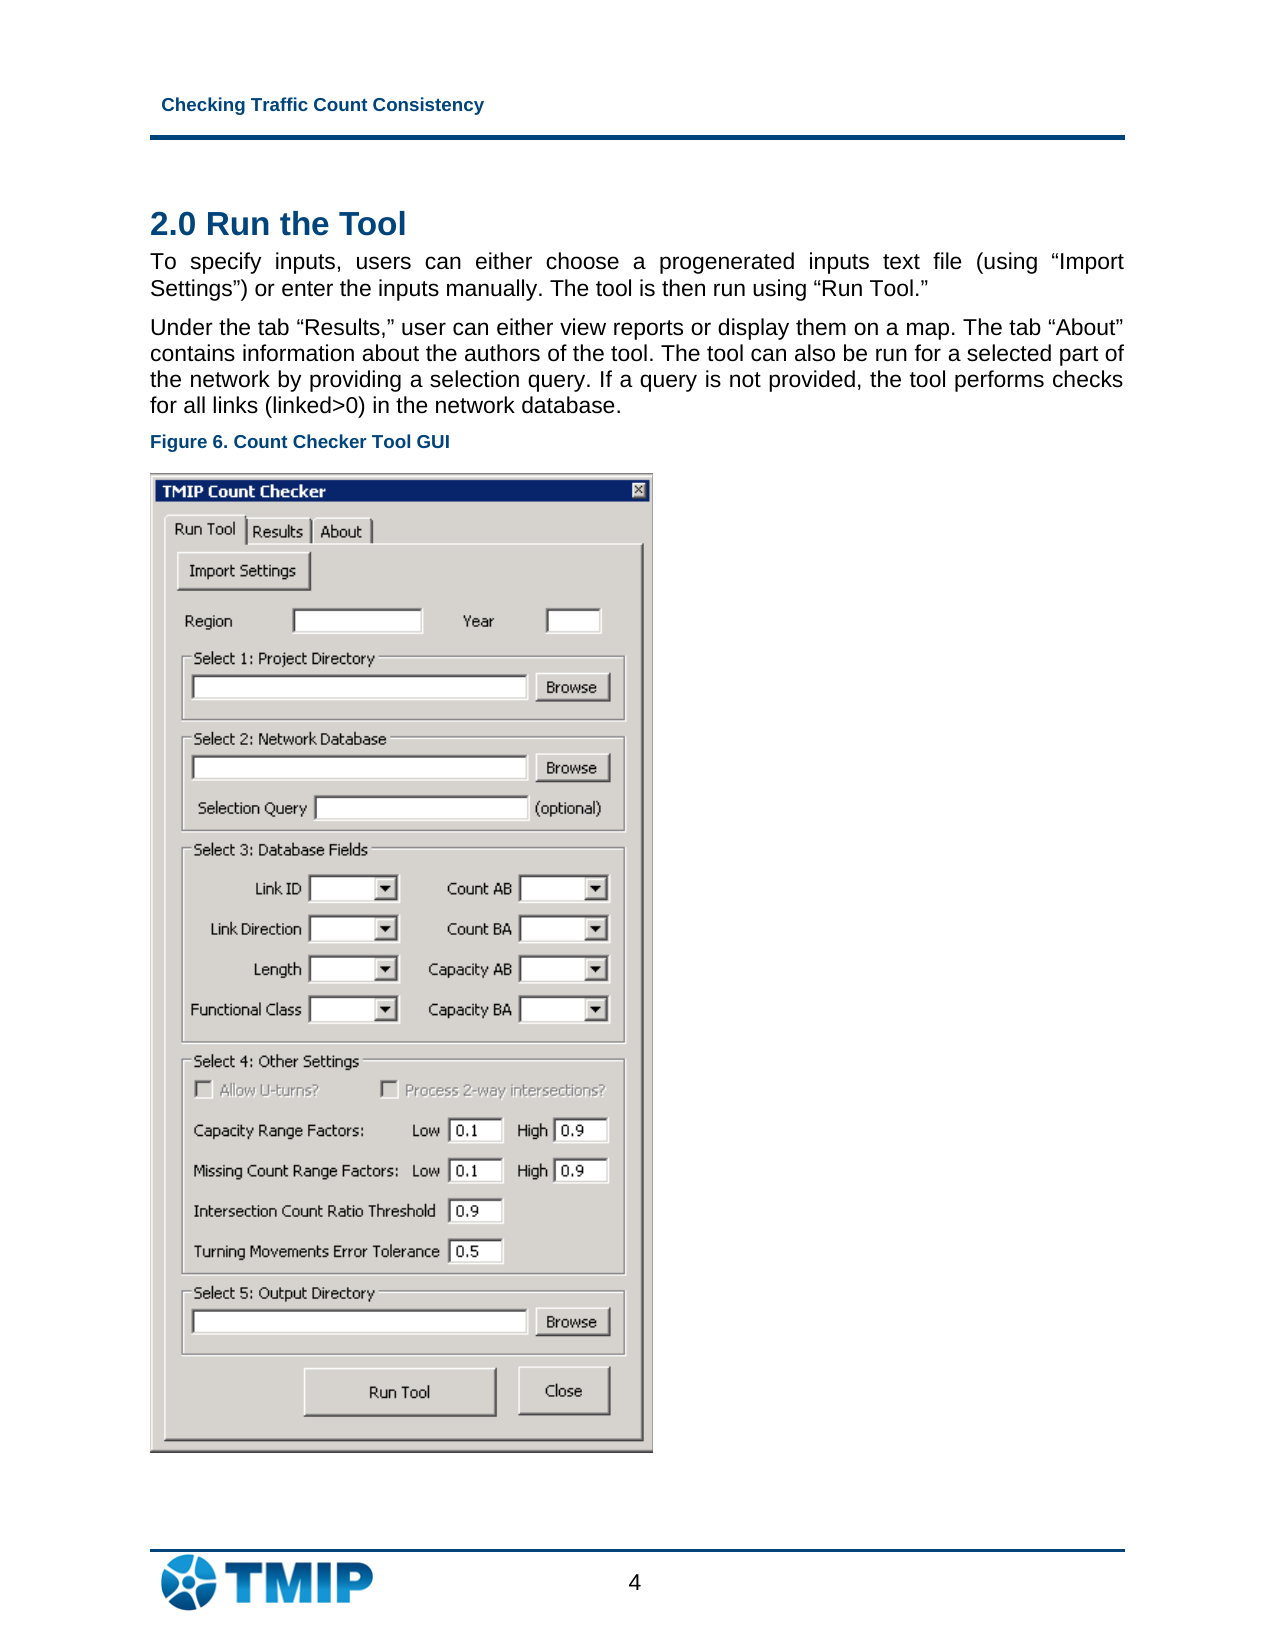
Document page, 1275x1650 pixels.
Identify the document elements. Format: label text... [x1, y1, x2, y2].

picture [161, 1552, 374, 1612]
text Under the tab “Results,” user can either view reports or display them on a map. The tab “About” contains information about the authors of the tool. The tool can also be run for a selected part of the network by providing a selection query. If a query is not provided, the tool performs checks for all links (linked>0) in the network database. [150, 313, 1125, 419]
subtitle Run the Tool [150, 203, 1125, 242]
text To specify inputs, users can either choose a progenerated inputs text file (using “Import Settings”) or enter the inputs manually. The tool is then run using “Run Tool.” [150, 248, 1125, 301]
picture [150, 473, 653, 1453]
